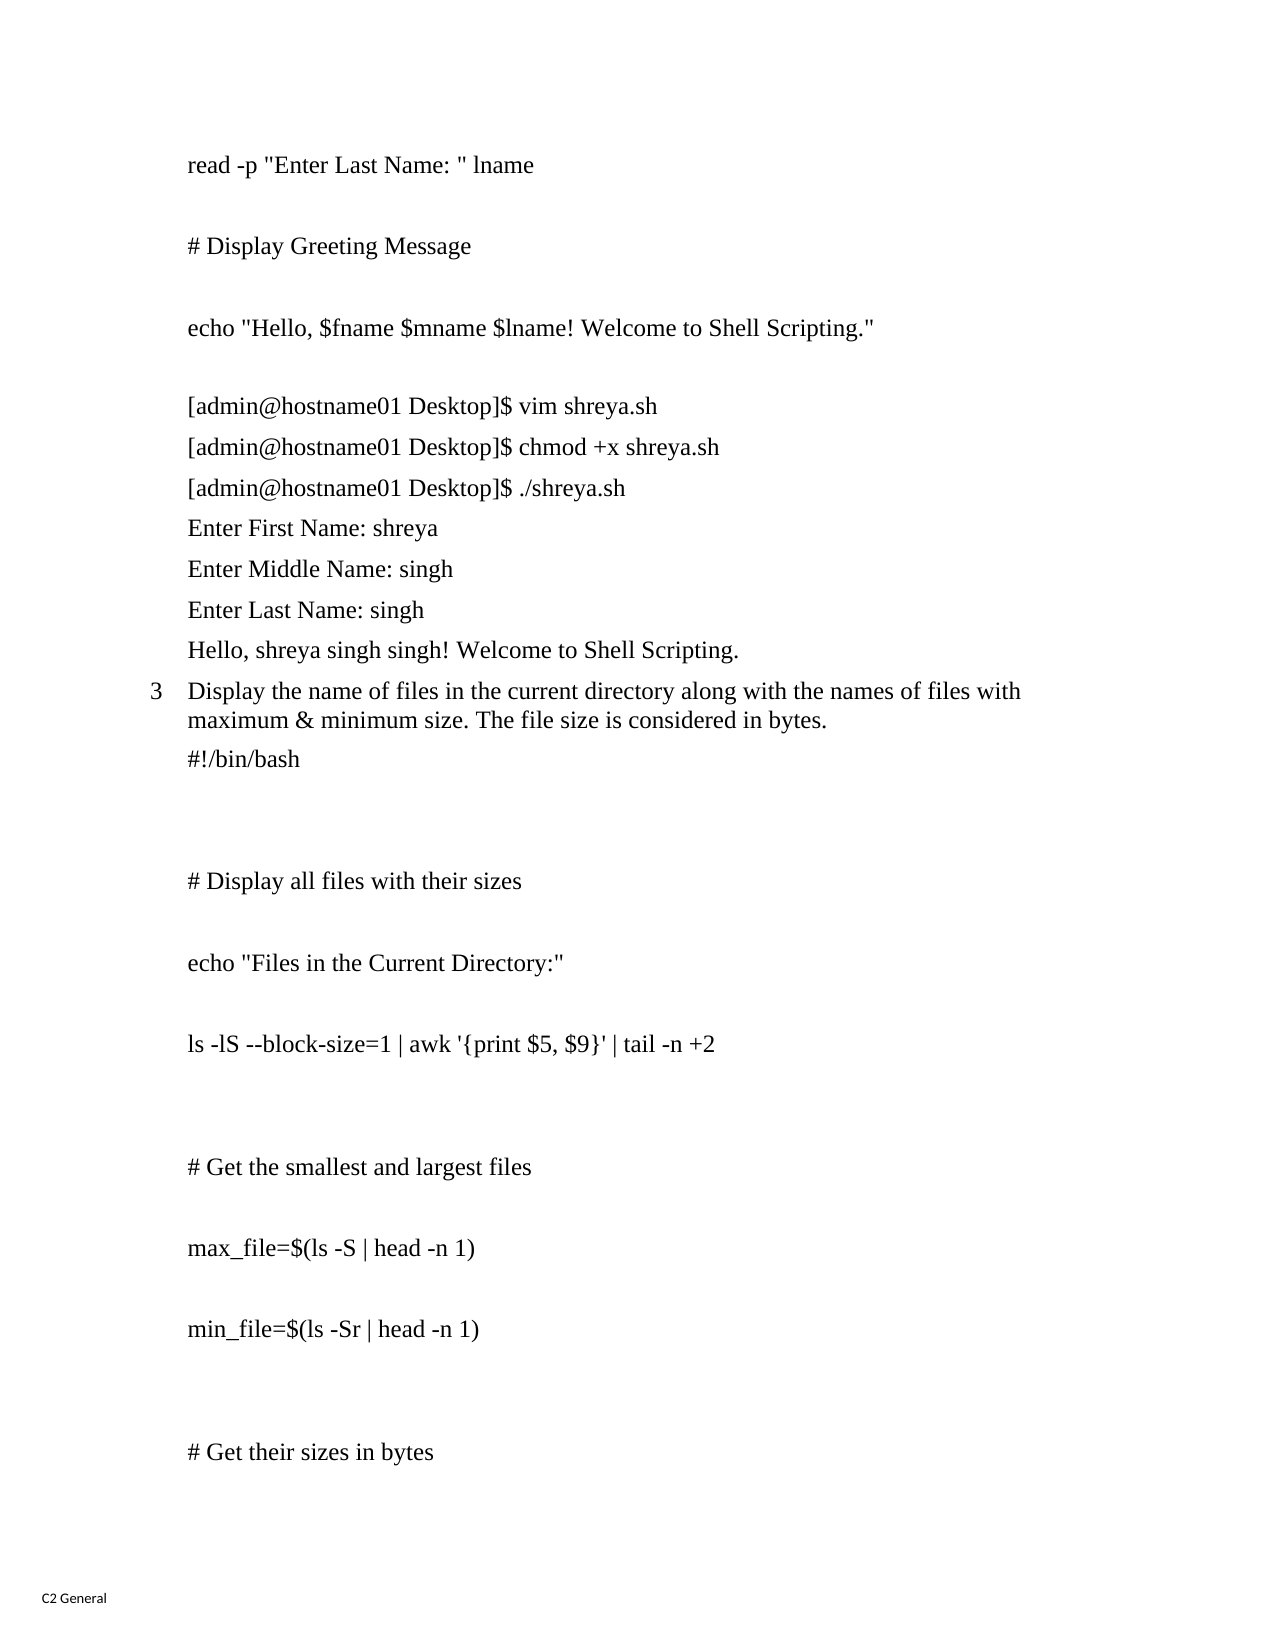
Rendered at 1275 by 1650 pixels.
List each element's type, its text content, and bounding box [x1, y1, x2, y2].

text [admin@hostname01 Desktop]$ chmod +x shreya.sh [187, 432, 1125, 461]
text # Get the smallest and largest files [187, 1152, 1125, 1180]
text #!/bin/bash [187, 744, 1125, 773]
text # Display all files with their sizes [187, 866, 1125, 895]
text read -p "Enter Last Name: " lname [187, 150, 1125, 179]
text # Display Greeting Message [187, 231, 1125, 260]
text [admin@hostname01 Desktop]$ ./shreya.sh [187, 473, 1125, 501]
text [admin@hostname01 Desktop]$ vim shreya.sh [187, 391, 1125, 420]
text echo "Hello, $fname $mname $lname! Welcome to Shell Scripting." [187, 313, 1125, 342]
text # Get their sizes in bytes [187, 1437, 1125, 1465]
text Enter Last Name: singh [187, 595, 1125, 624]
text min_file=$(ls -Sr | head -n 1) [187, 1314, 1125, 1343]
text ls -lS --block-size=1 | awk '{print $5, $9}' | tail -n +2 [187, 1029, 1125, 1058]
text max_file=$(ls -S | head -n 1) [187, 1233, 1125, 1262]
text Enter Middle Name: singh [187, 554, 1125, 583]
text echo "Files in the Current Directory:" [187, 948, 1125, 977]
text Hello, shreya singh singh! Welcome to Shell Scripting. [187, 636, 1125, 664]
text Enter First Name: shreya [187, 513, 1125, 542]
list Display the name of files in the current directory along with the names of files with maximum & minimum size. The file size is considered in bytes. [150, 676, 1125, 734]
